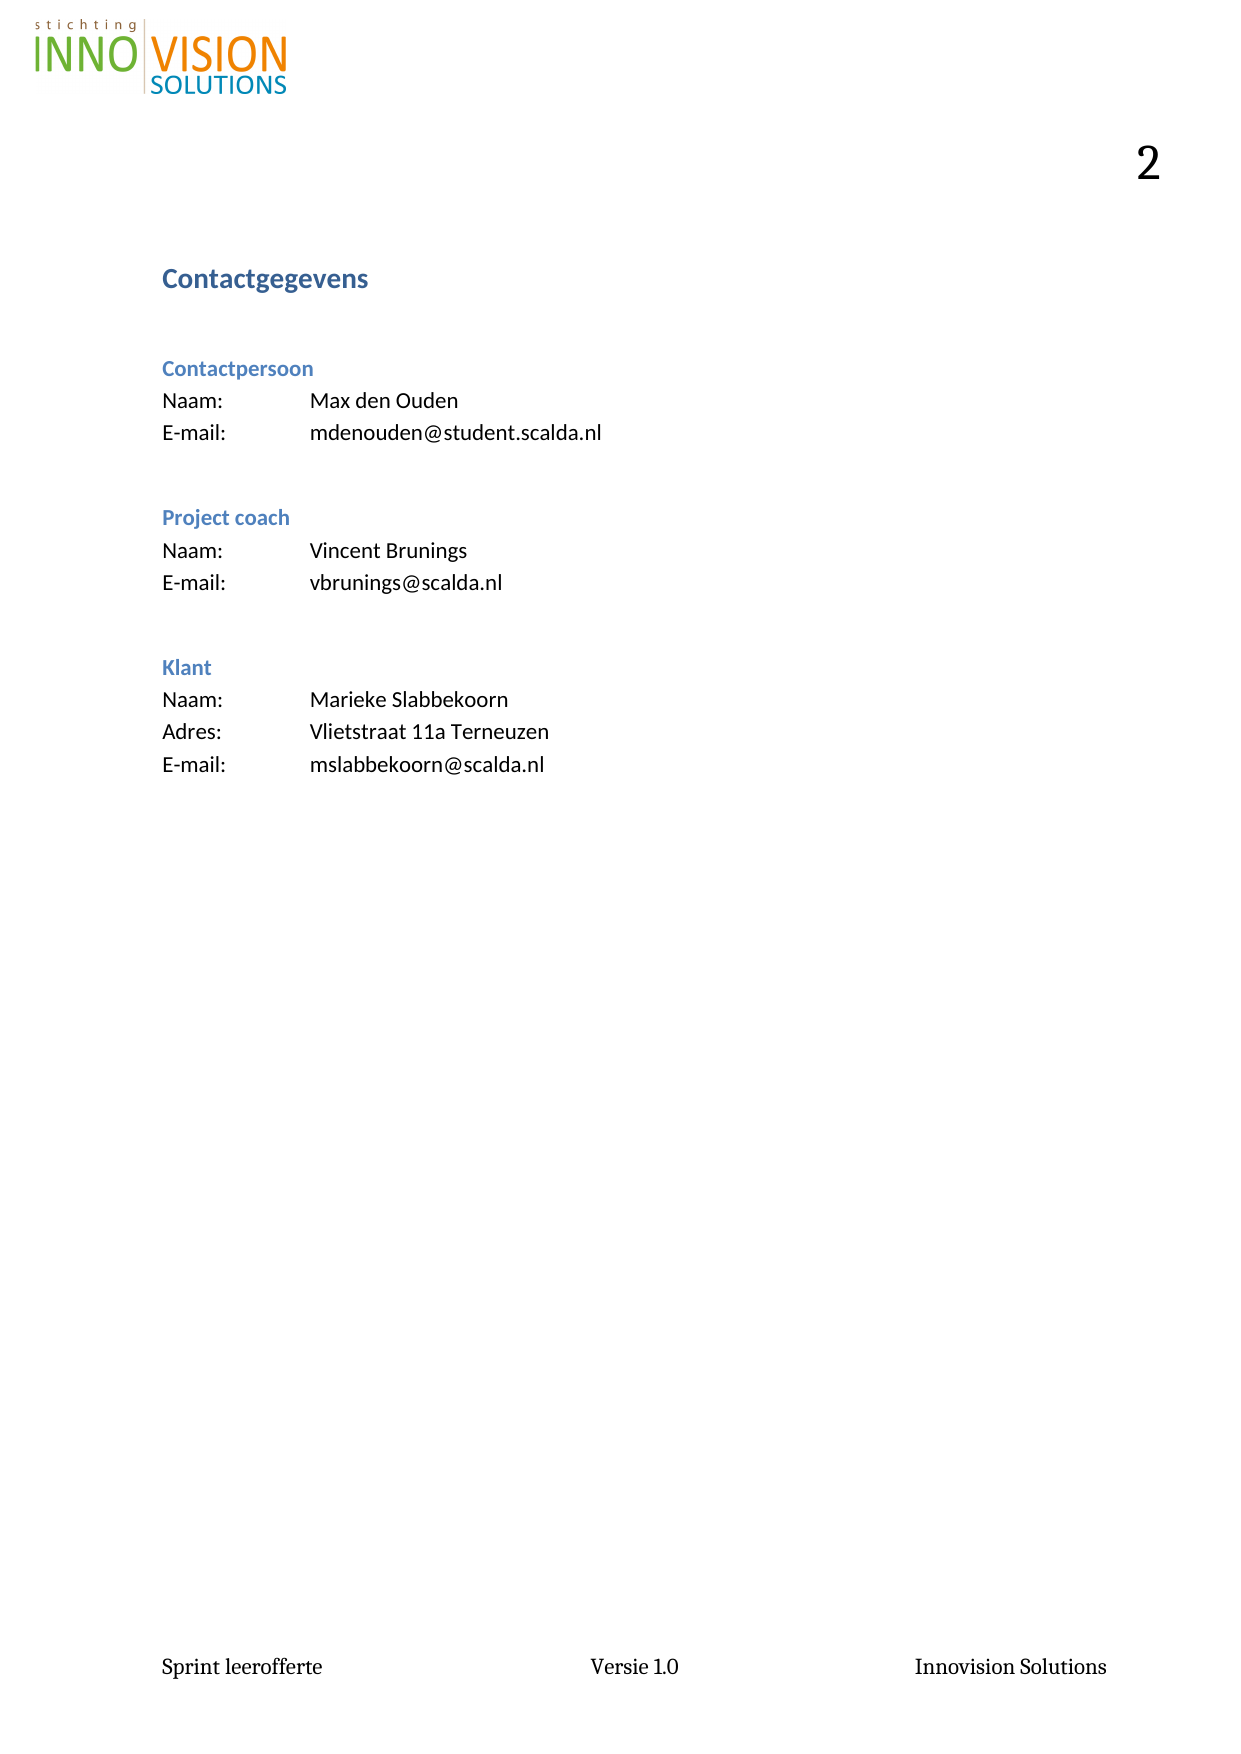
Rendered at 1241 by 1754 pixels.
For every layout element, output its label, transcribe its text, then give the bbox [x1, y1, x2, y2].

text E-mail: mdenouden@student.scalda.nl [162, 418, 1093, 446]
picture [260, 82, 267, 94]
text E-mail: mslabbekoorn@scalda.nl [162, 750, 1093, 778]
text Naam: Marieke Slabbekoorn [162, 685, 1093, 713]
subtitle Contactpersoon [162, 354, 1093, 382]
picture [240, 78, 250, 91]
picture [35, 19, 286, 94]
text Adres: Vlietstraat 11a Terneuzen [162, 717, 1093, 746]
subtitle Contactgegevens [162, 260, 1093, 296]
text Naam: Vincent Brunings [162, 536, 1093, 564]
subtitle Klant [162, 653, 1093, 681]
text Naam: Max den Ouden [162, 386, 1093, 414]
picture [279, 78, 286, 85]
picture [168, 78, 178, 91]
text E-mail: vbrunings@scalda.nl [162, 568, 1093, 596]
subtitle Project coach [162, 503, 1093, 532]
